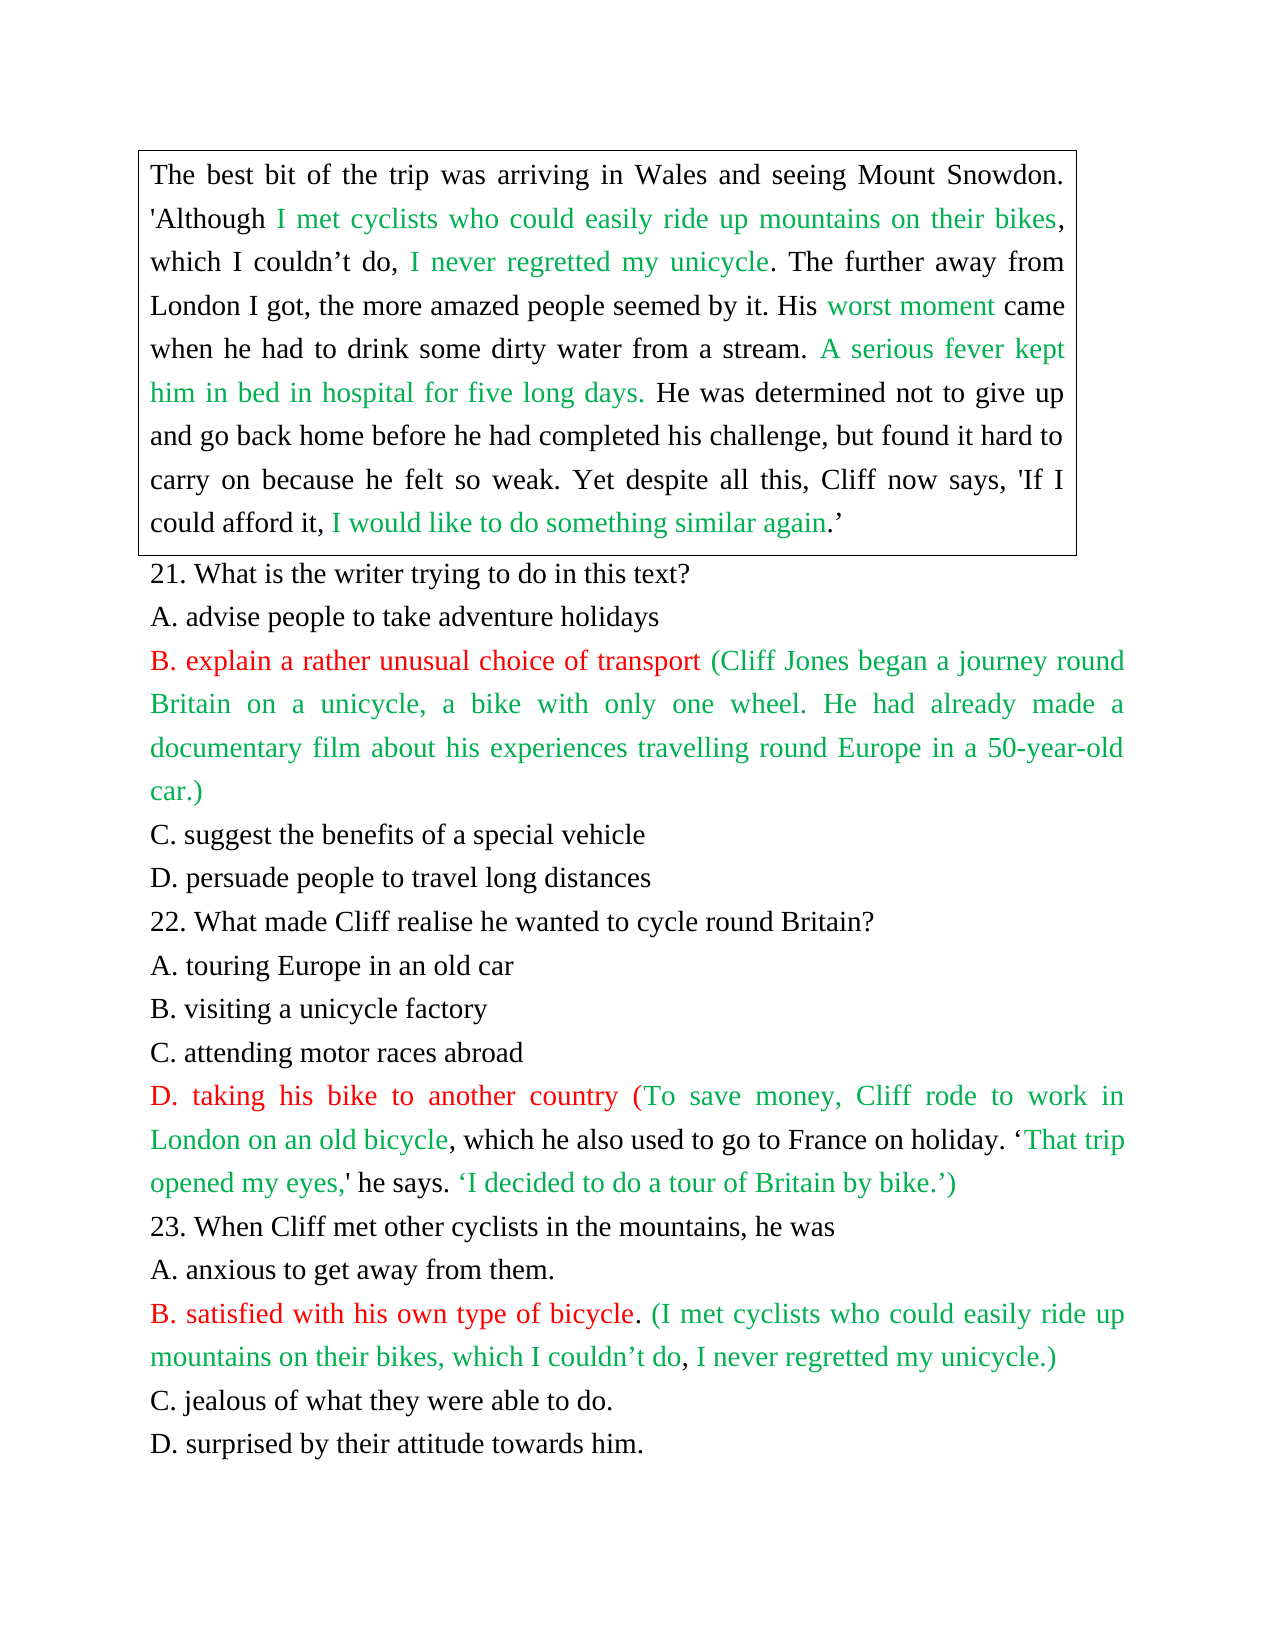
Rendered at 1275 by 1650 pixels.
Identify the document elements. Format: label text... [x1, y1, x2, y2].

text 21. What is the writer trying to do in this text? [150, 556, 1125, 589]
text A. anxious to get away from them. [150, 1252, 1125, 1286]
text C. jealous of what they were able to do. [150, 1383, 1125, 1417]
text 23. When Cliff met other cyclists in the mountains, he was [150, 1209, 1125, 1242]
text D. persuade people to travel long distances [150, 861, 1125, 894]
text B. satisfied with his own type of bicycle. (I met cyclists who could easily ride up mountains on their bikes, which I couldn’t do, I never regretted my unicycle.) [150, 1296, 1125, 1373]
text D. taking his bike to another country (To save money, Cliff rode to work in London on an old bicycle, which he also used to go to France on holiday. ‘That trip opened my eyes,' he says. ‘I decided to do a tour of Britain by bike.’) [150, 1078, 1125, 1199]
text A. advise people to take adventure holidays [150, 599, 1125, 633]
text B. visiting a unicycle factory [150, 991, 1125, 1025]
text C. suggest the benefits of a special vehicle [150, 817, 1125, 851]
text B. explain a rather unusual choice of transport (Cliff Jones began a journey round Britain on a unicycle, a bike with only one wheel. He had already made a documentary film about his experiences travelling round Europe in a 50-year-old car.) [150, 643, 1125, 807]
text D. surprised by their attitude towards him. [150, 1427, 1125, 1460]
text C. attending motor races abroad [150, 1035, 1125, 1068]
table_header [139, 151, 1076, 555]
text A. touring Europe in an old car [150, 948, 1125, 981]
text 22. What made Cliff realise he wanted to cycle round Britain? [150, 904, 1125, 938]
